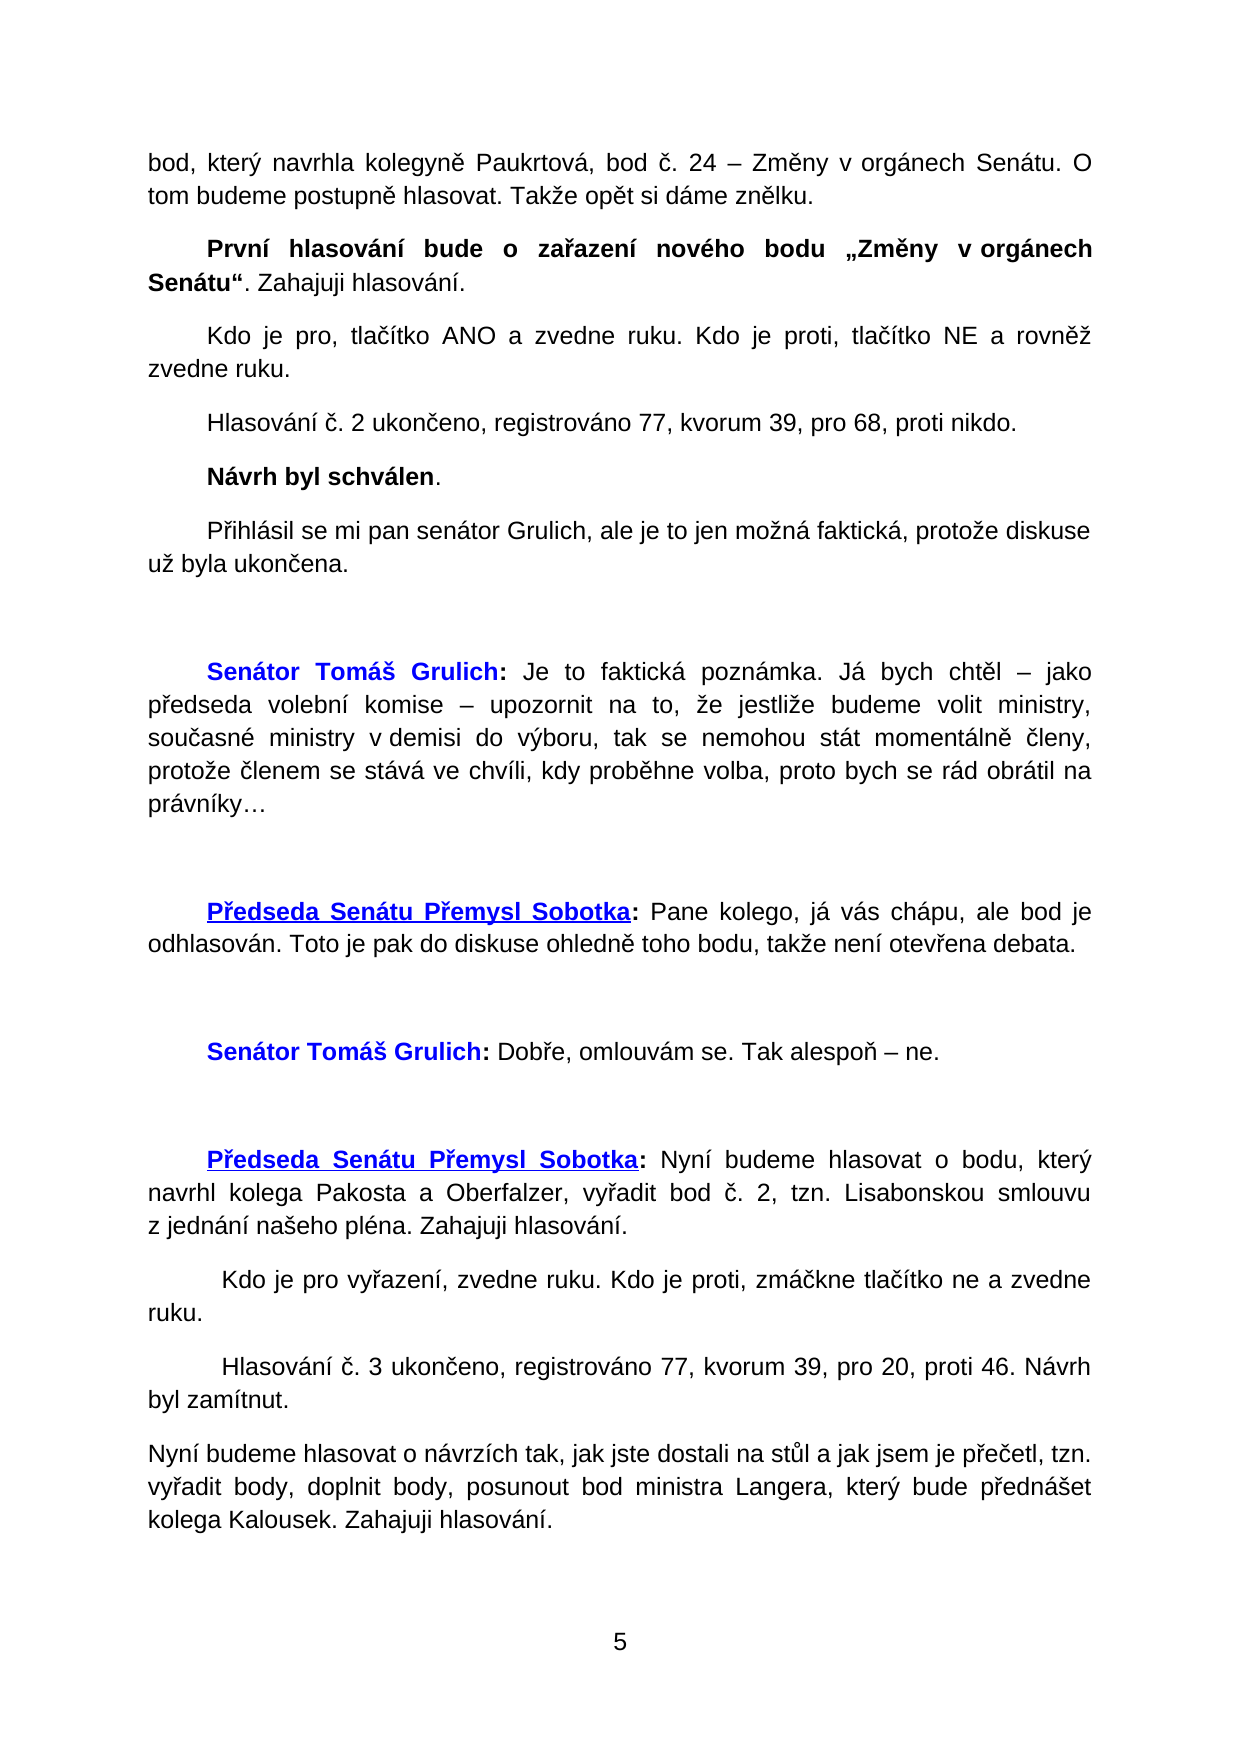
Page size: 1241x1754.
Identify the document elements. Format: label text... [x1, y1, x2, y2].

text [148, 148, 1093, 209]
text Senátor Tomáš Grulich: Dobře, omlouvám se. Tak alespoň – ne. [148, 1037, 1093, 1066]
text Nyní budeme hlasovat o návrzích tak, jak jste dostali na stůl a jak jsem je přečetl, tzn. vyřadit body, doplnit body, posunout bod ministra Langera, který bude přednášet kolega Kalousek. Zahajuji hlasování. [148, 1438, 1093, 1533]
text Předseda Senátu Přemysl Sobotka: Pane kolego, já vás chápu, ale bod je odhlasován. Toto je pak do diskuse ohledně toho bodu, takže není otevřena debata. [148, 896, 1093, 958]
text Kdo je pro vyřazení, zvedne ruku. Kdo je proti, zmáčkne tlačítko ne a zvedne ruku. [148, 1265, 1093, 1327]
text Hlasování č. 3 ukončeno, registrováno 77, kvorum 39, pro 20, proti 46. Návrh byl zamítnut. [148, 1352, 1093, 1413]
text Předseda Senátu Přemysl Sobotka: Nyní budeme hlasovat o bodu, který navrhl kolega Pakosta a Oberfalzer, vyřadit bod č. 2, tzn. Lisabonskou smlouvu z jednání našeho pléna. Zahajuji hlasování. [148, 1145, 1093, 1240]
text První hlasování bude o zařazení nového bodu „Změny v orgánech Senátu“. Zahajuji hlasování. [148, 234, 1093, 296]
text Senátor Tomáš Grulich: Je to faktická poznámka. Já bych chtěl – jako předseda volební komise – upozornit na to, že jestliže budeme volit ministry, současné ministry v demisi do výboru, tak se nemohou stát momentálně členy, protože členem se stává ve chvíli, kdy proběhne volba, proto bych se rád obrátil na právníky… [148, 657, 1093, 817]
text Hlasování č. 2 ukončeno, registrováno 77, kvorum 39, pro 68, proti nikdo. [148, 408, 1093, 437]
text Přihlásil se mi pan senátor Grulich, ale je to jen možná faktická, protože diskuse už byla ukončena. [148, 516, 1093, 578]
text Návrh byl schválen. [148, 462, 1093, 491]
text Kdo je pro, tlačítko ANO a zvedne ruku. Kdo je proti, tlačítko NE a rovněž zvedne ruku. [148, 321, 1093, 383]
